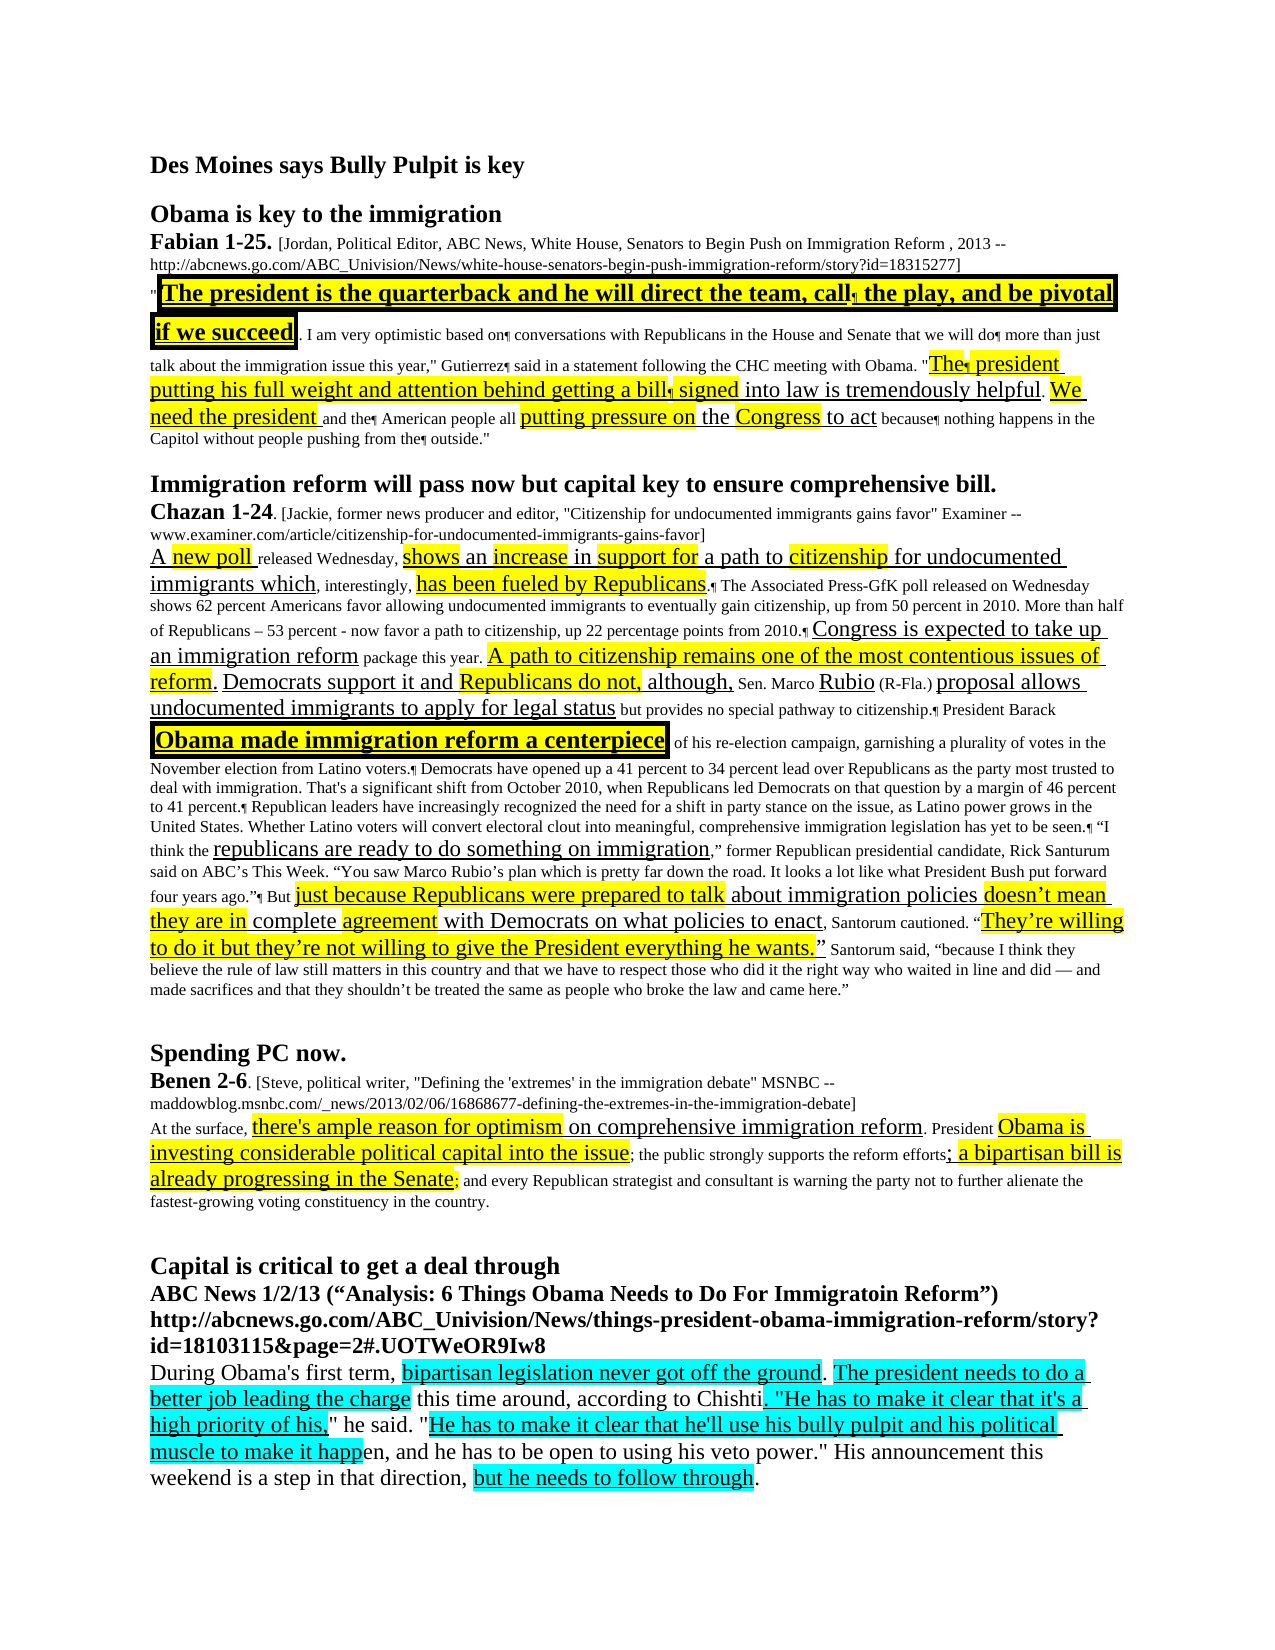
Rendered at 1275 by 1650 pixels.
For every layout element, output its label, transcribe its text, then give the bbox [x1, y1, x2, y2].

text Benen 2-6. [Steve, political writer, "Defining the 'extremes' in the immigration debate" MSNBC -- maddowblog.msnbc.com/_news/2013/02/06/16868677-defining-the-extremes-in-the-immigration-debate] [150, 1067, 1125, 1113]
text During Obama's first term, bipartisan legislation never got off the ground. The president needs to do a better job leading the charge this time around, according to Chishti. "He has to make it clear that it's a high priority of his," he said. "He has to make it clear that he'll use his bully pulpit and his political muscle to make it happen, and he has to be open to using his veto power." His announcement this weekend is a step in that direction, but he needs to follow through. [150, 1359, 1125, 1491]
subtitle Spending PC now. [150, 1038, 1125, 1067]
subtitle Obama is key to the immigration [150, 199, 1125, 228]
text A new poll released Wednesday, shows an increase in support for a path to citizenship for undocumented immigrants which, interestingly, has been fueled by Republicans.¶ The Associated Press-GfK poll released on Wednesday shows 62 percent Americans favor allowing undocumented immigrants to eventually gain citizenship, up from 50 percent in 2010. More than half of Republicans – 53 percent - now favor a path to citizenship, up 22 percentage points from 2010.¶ Congress is expected to take up an immigration reform package this year. A path to citizenship remains one of the most contentious issues of reform. Democrats support it and Republicans do not, although, Sen. Marco Rubio (R-Fla.) proposal allows undocumented immigrants to apply for legal status but provides no special pathway to citizenship.¶ President Barack Obama made immigration reform a centerpiece of his re-election campaign, garnishing a plurality of votes in the November election from Latino voters.¶ Democrats have opened up a 41 percent to 34 percent lead over Republicans as the party most trusted to deal with immigration. That's a significant shift from October 2010, when Republicans led Democrats on that question by a margin of 46 percent to 41 percent.¶ Republican leaders have increasingly recognized the need for a shift in party stance on the issue, as Latino power grows in the United States. Whether Latino voters will convert electoral clout into meaningful, comprehensive immigration legislation has yet to be seen.¶ “I think the republicans are ready to do something on immigration,” former Republican presidential candidate, Rick Santurum said on ABC’s This Week. “You saw Marco Rubio’s plan which is pretty far down the road. It looks a lot like what President Bush put forward four years ago.”¶ But just because Republicans were prepared to talk about immigration policies doesn’t mean they are in complete agreement with Democrats on what policies to enact, Santorum cautioned. “They’re willing to do it but they’re not willing to give the President everything he wants.” Santorum said, “because I think they believe the rule of law still matters in this country and that we have to respect those who did it the right way who waited in line and did — and made sacrifices and that they shouldn’t be treated the same as people who broke the law and came here.” [150, 543, 1125, 998]
text Chazan 1-24. [Jackie, former news producer and editor, "Citizenship for undocumented immigrants gains favor" Examiner -- www.examiner.com/article/citizenship-for-undocumented-immigrants-gains-favor] [150, 498, 1125, 543]
text Fabian 1-25. [Jordan, Political Editor, ABC News, White House, Senators to Begin Push on Immigration Reform , 2013 -- http://abcnews.go.com/ABC_Univision/News/white-house-senators-begin-push-immigration-reform/story?id=18315277] [150, 228, 1125, 274]
text ABC News 1/2/13 (“Analysis: 6 Things Obama Needs to Do For Immigratoin Reform”) http://abcnews.go.com/ABC_Univision/News/things-president-obama-immigration-reform/story?id=18103115&page=2#.UOTWeOR9Iw8 [150, 1280, 1125, 1359]
subtitle Immigration reform will pass now but capital key to ensure comprehensive bill. [150, 469, 1125, 498]
subtitle Des Moines says Bully Pulpit is key [150, 150, 1125, 179]
text "The president is the quarterback and he will direct the team, call¶ the play, and be pivotal if we succeed. I am very optimistic based on¶ conversations with Republicans in the House and Senate that we will do¶ more than just talk about the immigration issue this year," Gutierrez¶ said in a statement following the CHC meeting with Obama. "The¶ president putting his full weight and attention behind getting a bill¶ signed into law is tremendously helpful. We need the president and the¶ American people all putting pressure on the Congress to act because¶ nothing happens in the Capitol without people pushing from the¶ outside." [150, 274, 1125, 448]
subtitle Capital is critical to get a deal through [150, 1251, 1125, 1280]
text At the surface, there's ample reason for optimism on comprehensive immigration reform. President Obama is investing considerable political capital into the issue; the public strongly supports the reform efforts; a bipartisan bill is already progressing in the Senate; and every Republican strategist and consultant is warning the party not to further alienate the fastest-growing voting constituency in the country. [150, 1113, 1125, 1211]
